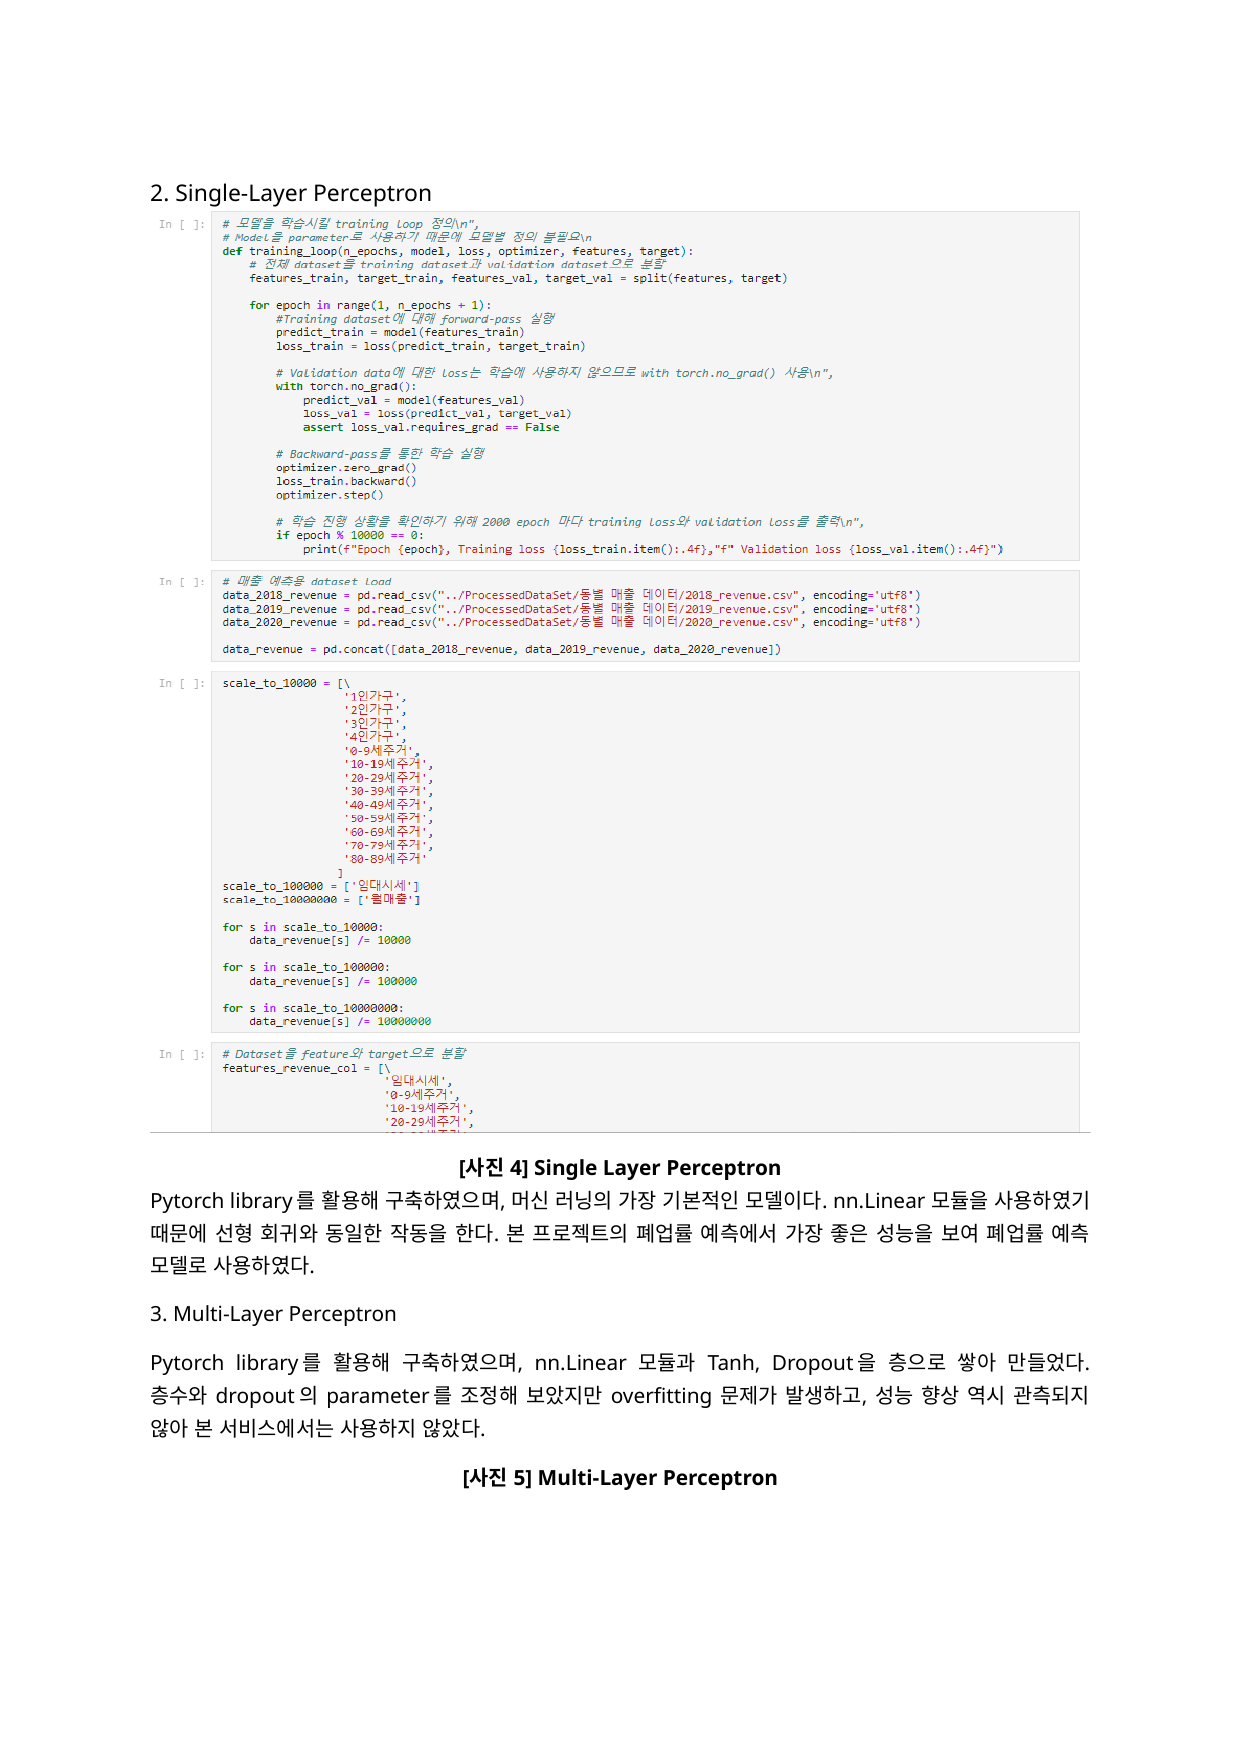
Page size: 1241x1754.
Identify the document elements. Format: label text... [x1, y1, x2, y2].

text 3. Multi-Layer Perceptron [150, 1299, 1090, 1328]
text Pytorch library를 활용해 구축하였으며, nn.Linear 모듈과 Tanh, Dropout을 층으로 쌓아 만들었다. 층수와 dropout의 parameter를 조정해 보았지만 overfitting 문제가 발생하고, 성능 향상 역시 관측되지 않아 본 서비스에서는 사용하지 않았다. [150, 1346, 1090, 1442]
text Pytorch library를 활용해 구축하였으며, 머신 러닝의 가장 기본적인 모델이다. nn.Linear 모듈을 사용하였기 때문에 선형 회귀와 동일한 작동을 한다. 본 프로젝트의 폐업률 예측에서 가장 좋은 성능을 보여 폐업률 예측 모델로 사용하였다. [150, 1184, 1090, 1280]
text [사진 5] Multi-Layer Perceptron [150, 1461, 1090, 1492]
text [사진 4] Single Layer Perceptron [150, 1152, 1090, 1182]
text 2. Single-Layer Perceptron [150, 177, 1090, 208]
picture [150, 211, 1091, 1133]
